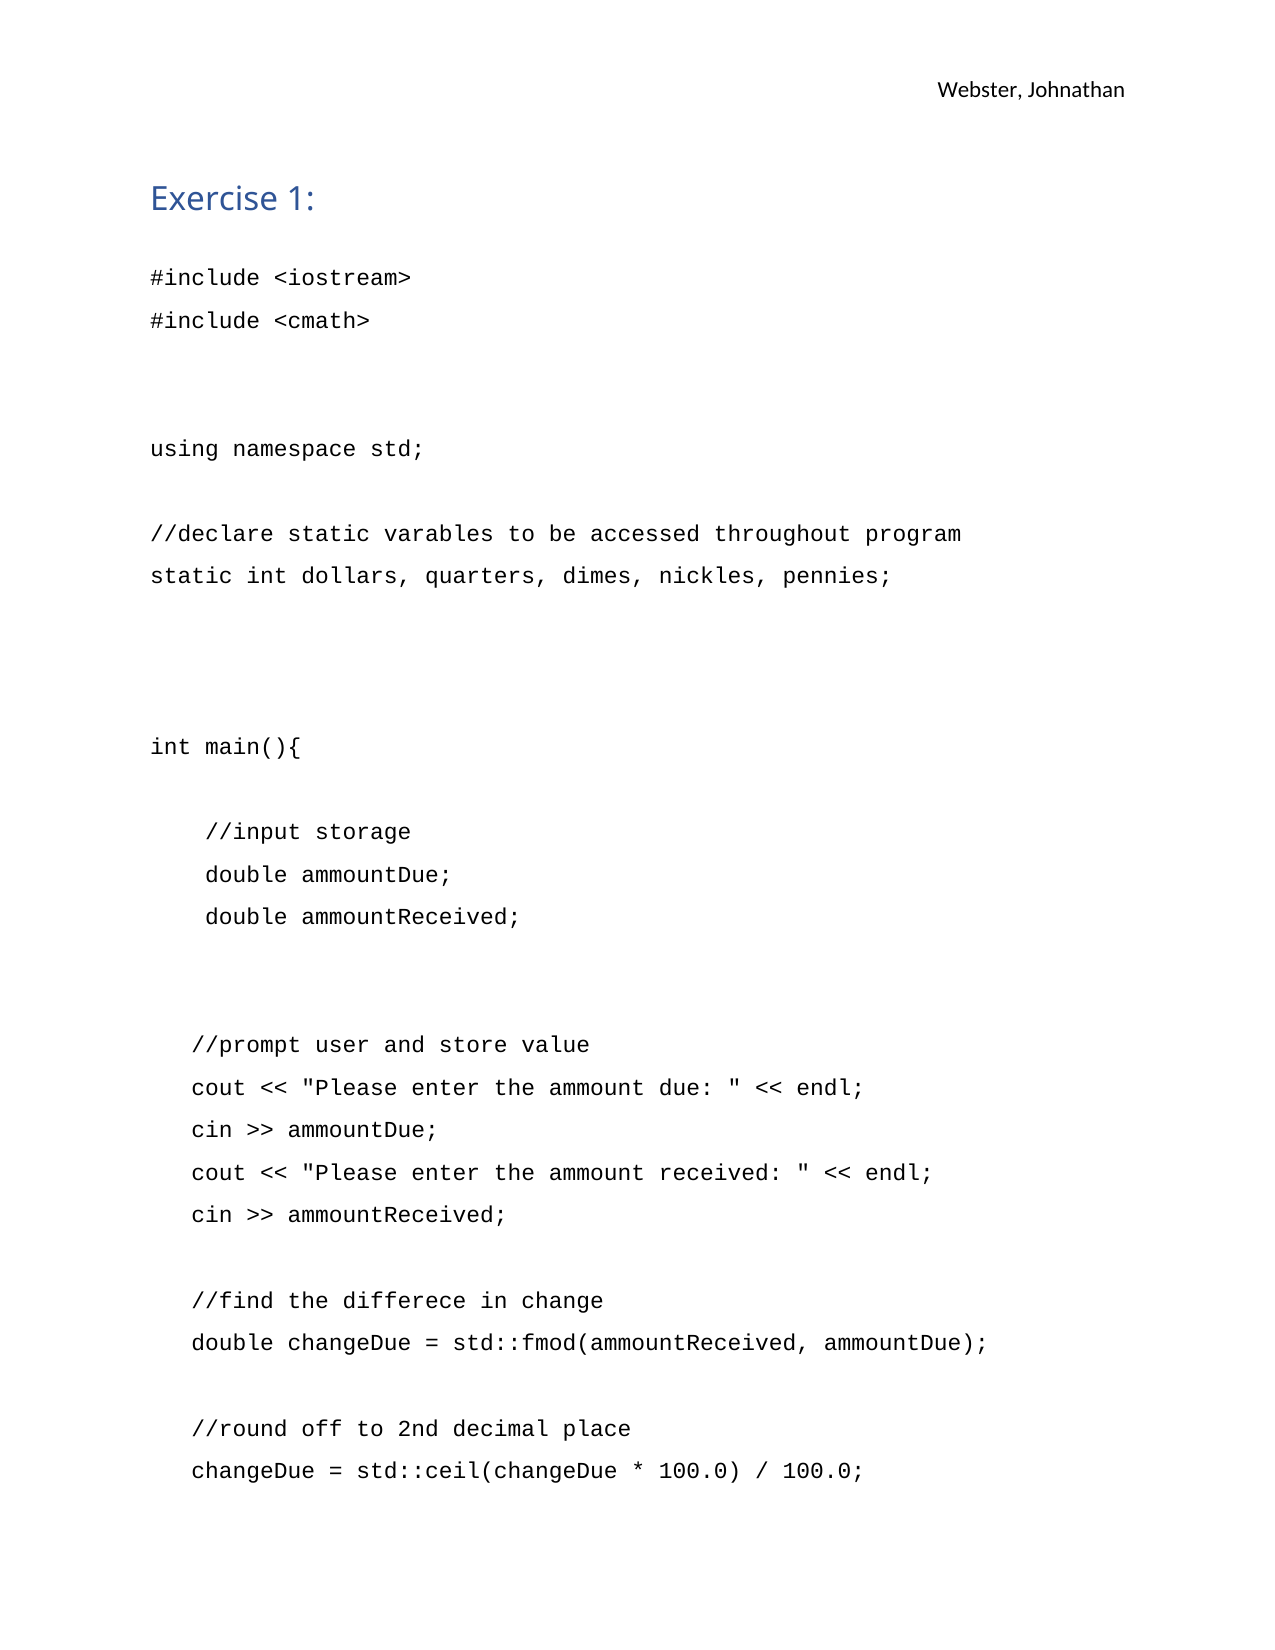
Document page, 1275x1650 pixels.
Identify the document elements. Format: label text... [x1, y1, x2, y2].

text double ammountReceived; [150, 906, 1125, 932]
text int main(){ [150, 735, 1125, 761]
text cout << "Please enter the ammount due: " << endl; [150, 1076, 1125, 1102]
text //input storage [150, 820, 1125, 846]
text double changeDue = std::fmod(ammountReceived, ammountDue); [150, 1332, 1125, 1358]
text //prompt user and store value [150, 1033, 1125, 1059]
text #include <cmath> [150, 309, 1125, 335]
text static int dollars, quarters, dimes, nickles, pennies; [150, 565, 1125, 591]
text cin >> ammountDue; [150, 1119, 1125, 1144]
text double ammountDue; [150, 863, 1125, 889]
subtitle Exercise 1: [150, 175, 1125, 220]
text changeDue = std::ceil(changeDue * 100.0) / 100.0; [150, 1459, 1125, 1485]
text cin >> ammountReceived; [150, 1204, 1125, 1230]
text //find the differece in change [150, 1289, 1125, 1315]
text cout << "Please enter the ammount received: " << endl; [150, 1161, 1125, 1187]
text //round off to 2nd decimal place [150, 1417, 1125, 1443]
text //declare static varables to be accessed throughout program [150, 522, 1125, 548]
text #include <iostream> [150, 267, 1125, 292]
text using namespace std; [150, 437, 1125, 463]
